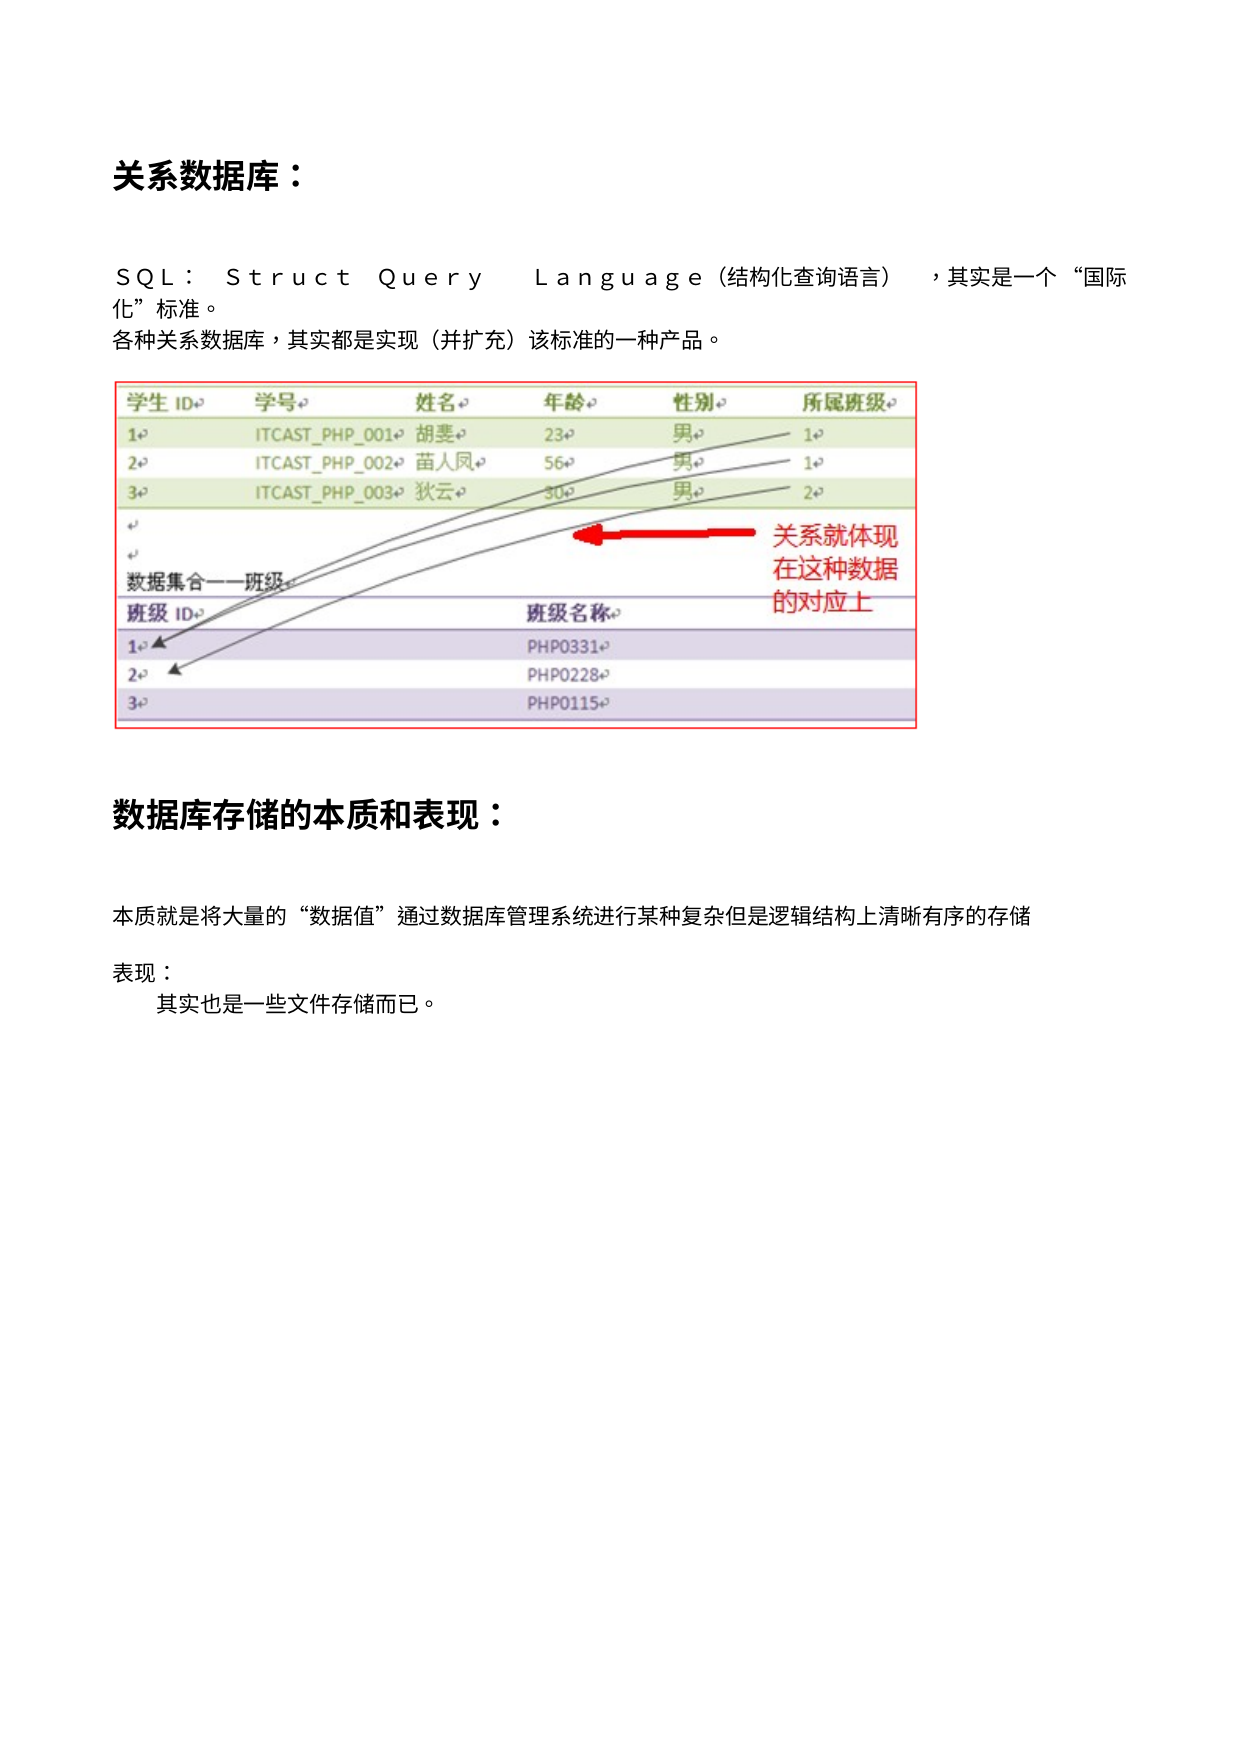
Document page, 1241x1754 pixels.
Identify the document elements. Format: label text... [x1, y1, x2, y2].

text 表现： [112, 956, 1128, 987]
text 本质就是将大量的“数据值”通过数据库管理系统进行某种复杂但是逻辑结构上清晰有序的存储 [112, 899, 1128, 930]
text 关系数据库： [112, 150, 1128, 198]
text 各种关系数据库，其实都是实现（并扩充）该标准的一种产品。 [112, 323, 1128, 355]
picture [112, 380, 925, 737]
text ＳＱＬ： Ｓｔｒｕｃｔ Ｑｕｅｒｙ Ｌａｎｇｕａｇｅ（结构化查询语言） ，其实是一个“国际化”标准。 [112, 260, 1128, 323]
text 数据库存储的本质和表现： [112, 789, 1128, 837]
text 其实也是一些文件存储而已。 [112, 987, 1128, 1019]
